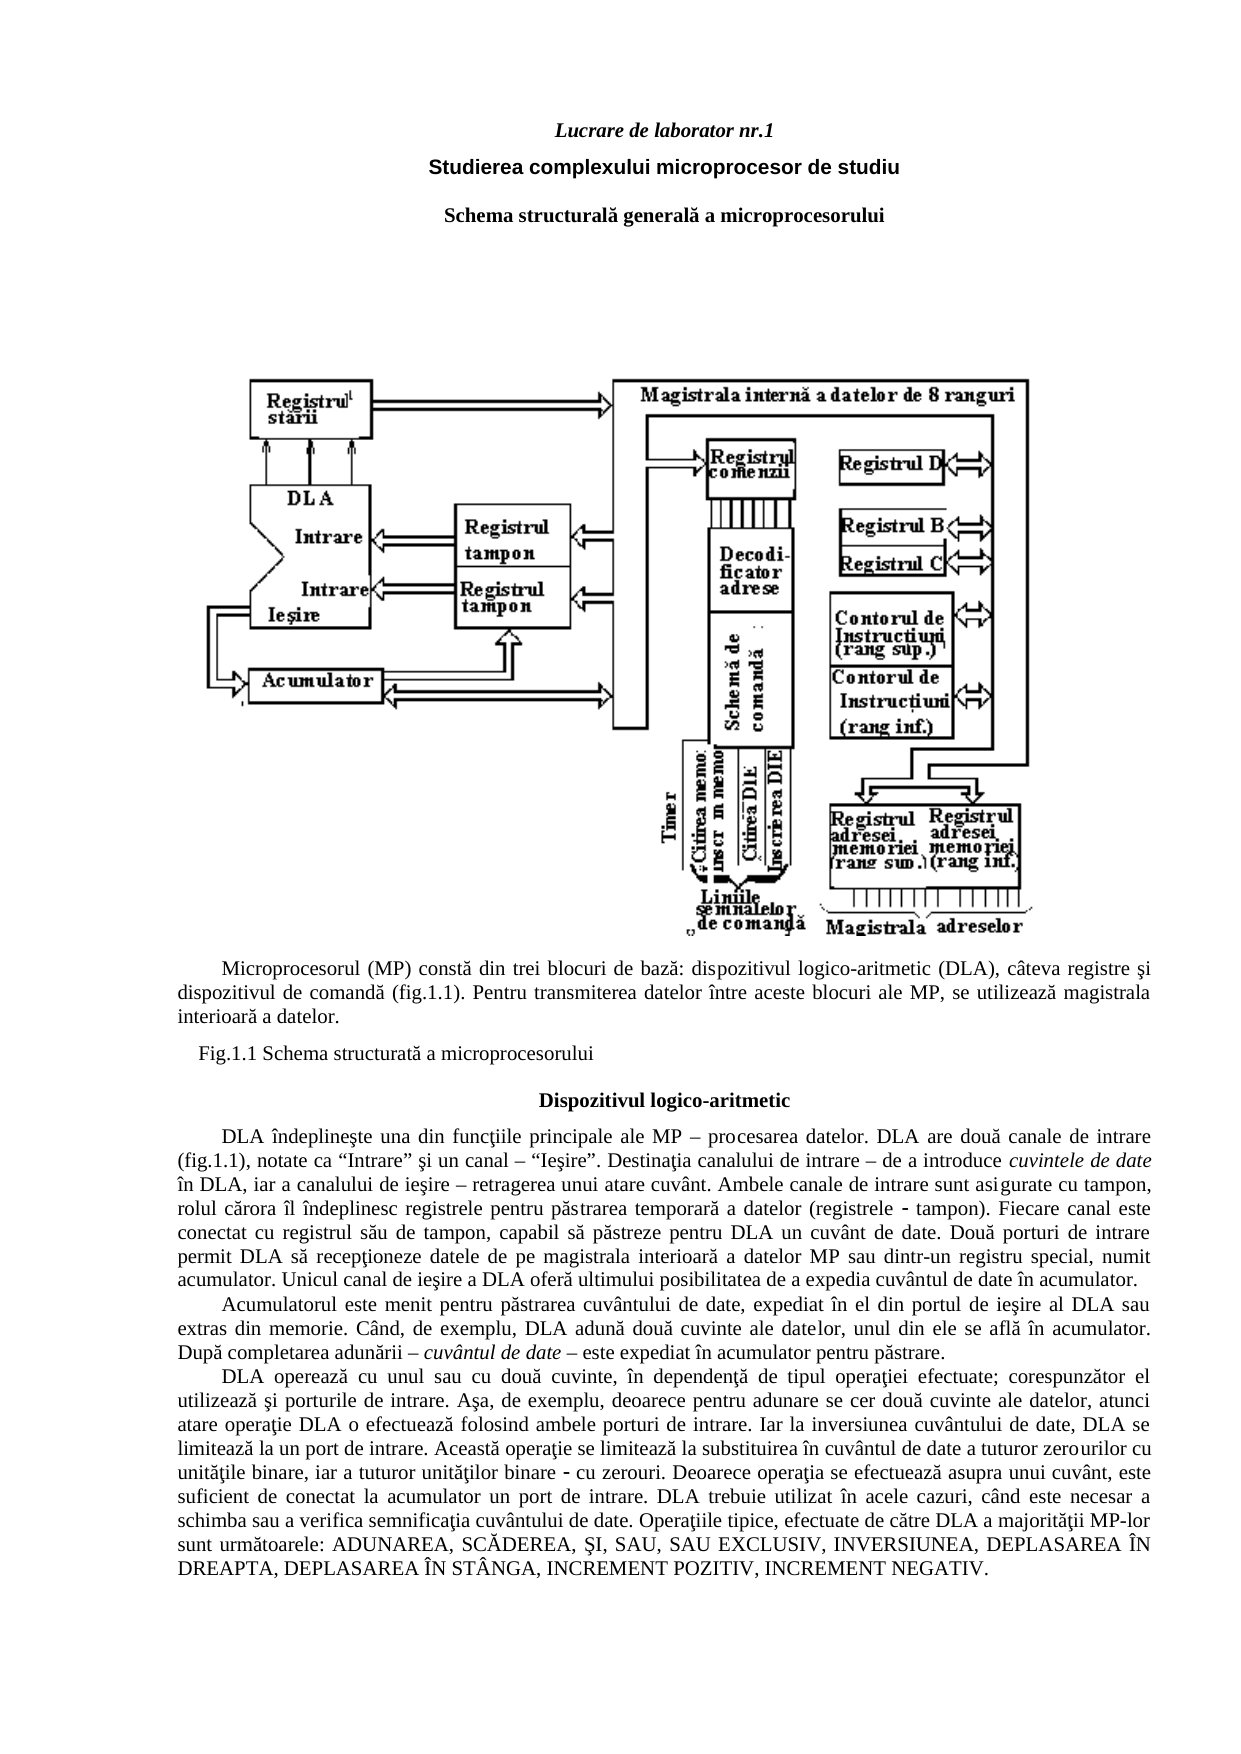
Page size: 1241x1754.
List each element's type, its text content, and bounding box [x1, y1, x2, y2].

text DLA operează cu unul sau cu două cuvinte, în dependenţă de tipul operaţiei efectuate; corespunzător el utilizează şi porturile de intrare. Aşa, de exemplu, deoarece pentru adunare se cer două cuvinte ale datelor, atunci atare operaţie DLA o efectuează folosind ambele porturi de intrare. Iar la inversiunea cuvântului de date, DLA se limitează la un port de intrare. Această operaţie se limitează la substituirea în cuvântul de date a tuturor zerourilor cu unităţile binare, iar a tuturor unităţilor binare cu zerouri. Deoarece operaţia se efectuează asupra unui cuvânt, este suficient de conectat la acumulator un port de intrare. DLA trebuie utilizat în acele cazuri, când este necesar a schimba sau a verifica semnificaţia cuvântului de date. Operaţiile tipice, efectuate de către DLA a majorităţii MP-lor sunt următoarele: ADUNAREA, SCĂDEREA, ŞI, SAU, SAU EXCLUSIV, INVERSIUNEA, DEPLASAREA ÎN DREAPTA, DEPLASAREA ÎN STÂNGA, INCREMENT POZITIV, INCREMENT NEGATIV. [177, 1364, 1152, 1580]
subtitle Studierea complexului microprocesor de studiu [177, 155, 1152, 179]
text DLA îndeplineşte una din funcţiile principale ale MP – procesarea datelor. DLA are două canale de intrare (fig.1.1), notate ca “Intrare” şi un canal – “Ieşire”. Destinaţia canalului de intrare – de a introduce cuvintele de date în DLA, iar a canalului de ieşire – retragerea unui atare cuvânt. Ambele canale de intrare sunt asigurate cu tampon, rolul cărora îl îndeplinesc registrele pentru păstrarea temporară a datelor (registrele tampon). Fiecare canal este conectat cu registrul său de tampon, capabil să păstreze pentru DLA un cuvânt de date. Două porturi de intrare permit DLA să recepţioneze datele de pe magistrala interioară a datelor MP sau dintr-un registru special, numit acumulator. Unicul canal de ieşire a DLA oferă ultimului posibilitatea de a expedia cuvântul de date în acumulator. [177, 1124, 1152, 1291]
subtitle Dispozitivul logico-aritmetic [177, 1088, 1152, 1112]
subtitle Schema structurală generală a microprocesorului [177, 203, 1152, 227]
text Fig.1.1 Schema structurată a microprocesorului [177, 1041, 1152, 1064]
text Acumulatorul este menit pentru păstrarea cuvântului de date, expediat în el din portul de ieşire al DLA sau extras din memorie. Când, de exemplu, DLA adună două cuvinte ale datelor, unul din ele se află în acumulator. După completarea adunării – cuvântul de date – este expediat în acumulator pentru păstrare. [177, 1291, 1152, 1364]
title Lucrare de laborator nr.1 [177, 118, 1152, 142]
picture [177, 373, 1042, 936]
